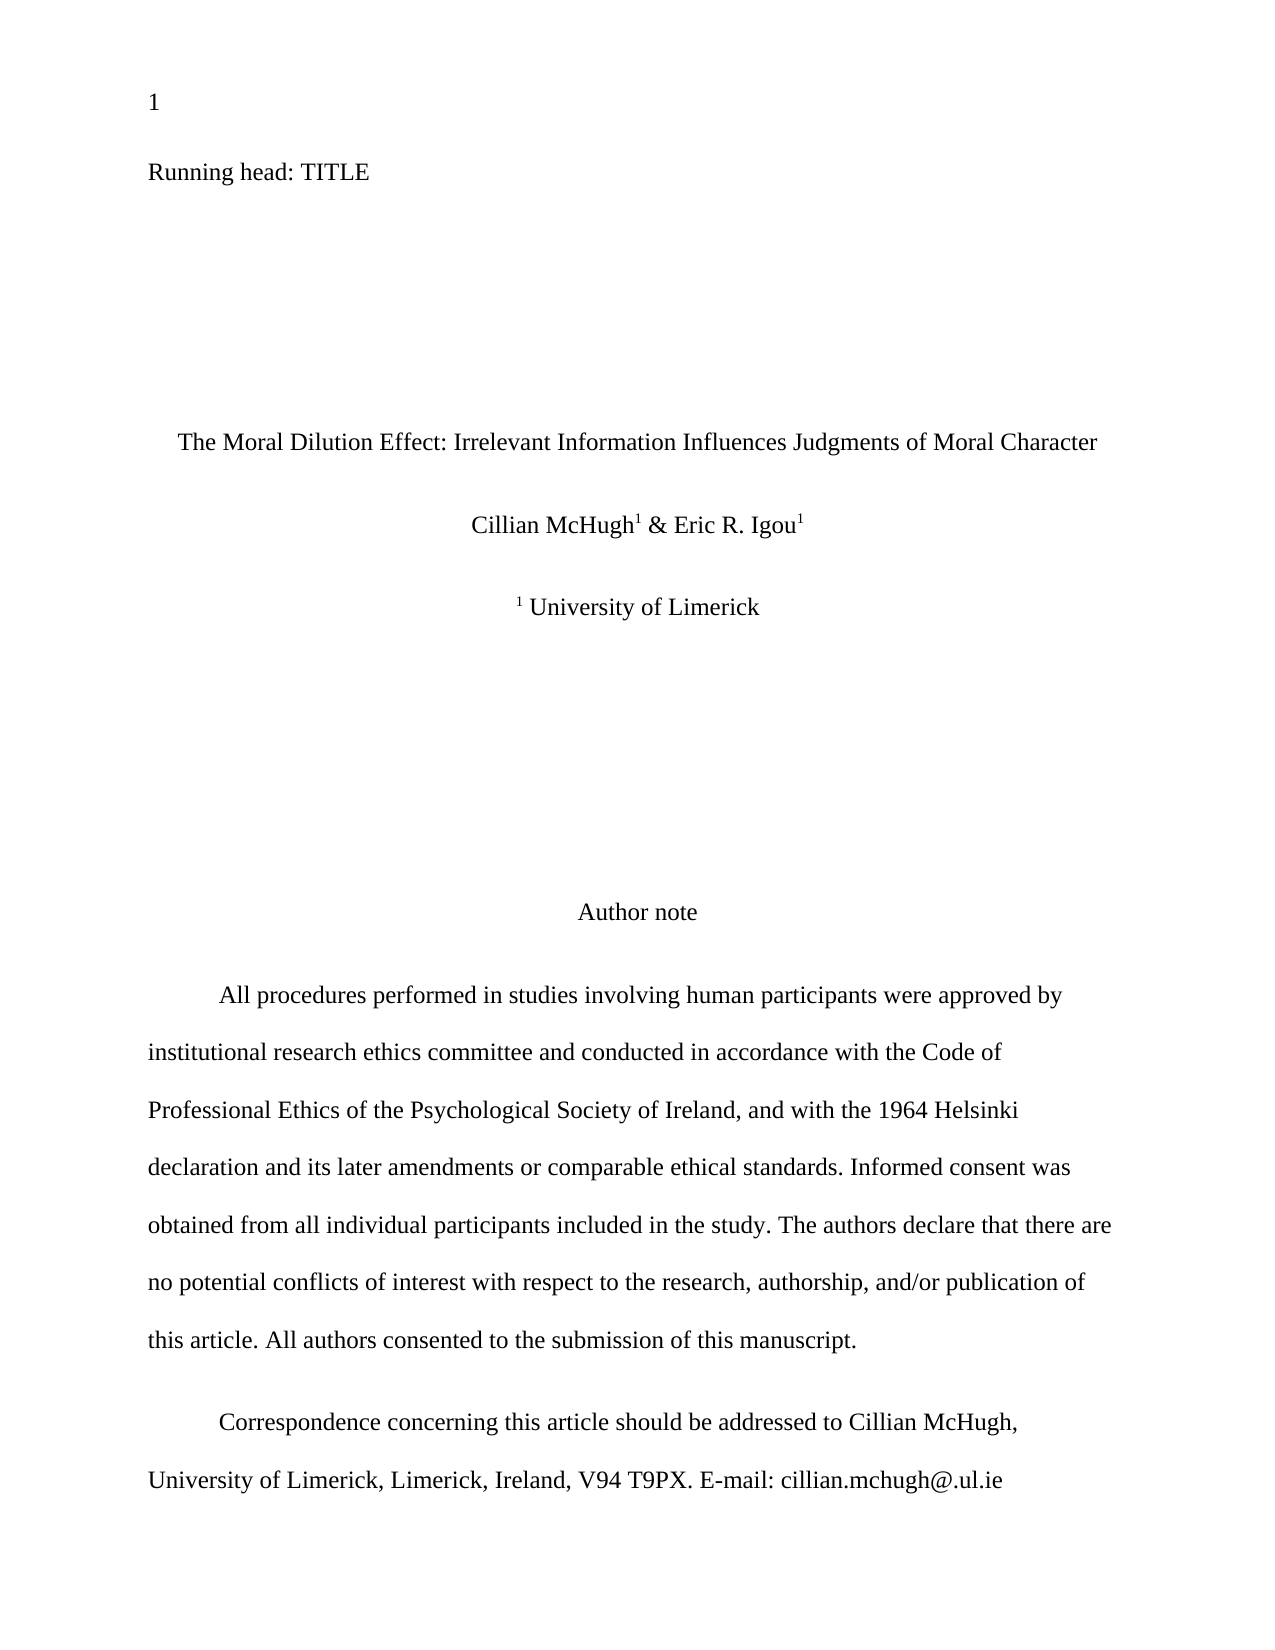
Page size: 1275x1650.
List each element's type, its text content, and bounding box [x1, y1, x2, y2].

title The Moral Dilution Effect: Irrelevant Information Influences Judgments of Moral Character [148, 427, 1127, 456]
title Author note [148, 897, 1127, 926]
text Cillian McHugh1 & Eric R. Igou1 [148, 510, 1127, 539]
text All procedures performed in studies involving human participants were approved by institutional research ethics committee and conducted in accordance with the Code of Professional Ethics of the Psychological Society of Ireland, and with the 1964 Helsinki declaration and its later amendments or comparable ethical standards. Informed consent was obtained from all individual participants included in the study. The authors declare that there are no potential conflicts of interest with respect to the research, authorship, and/or publication of this article. All authors consented to the submission of this manuscript. [148, 980, 1127, 1354]
text Correspondence concerning this article should be addressed to Cillian McHugh, University of Limerick, Limerick, Ireland, V94 T9PX. E-mail: cillian.mchugh@.ul.ie [148, 1407, 1127, 1494]
text 1 University of Limerick [148, 592, 1127, 621]
